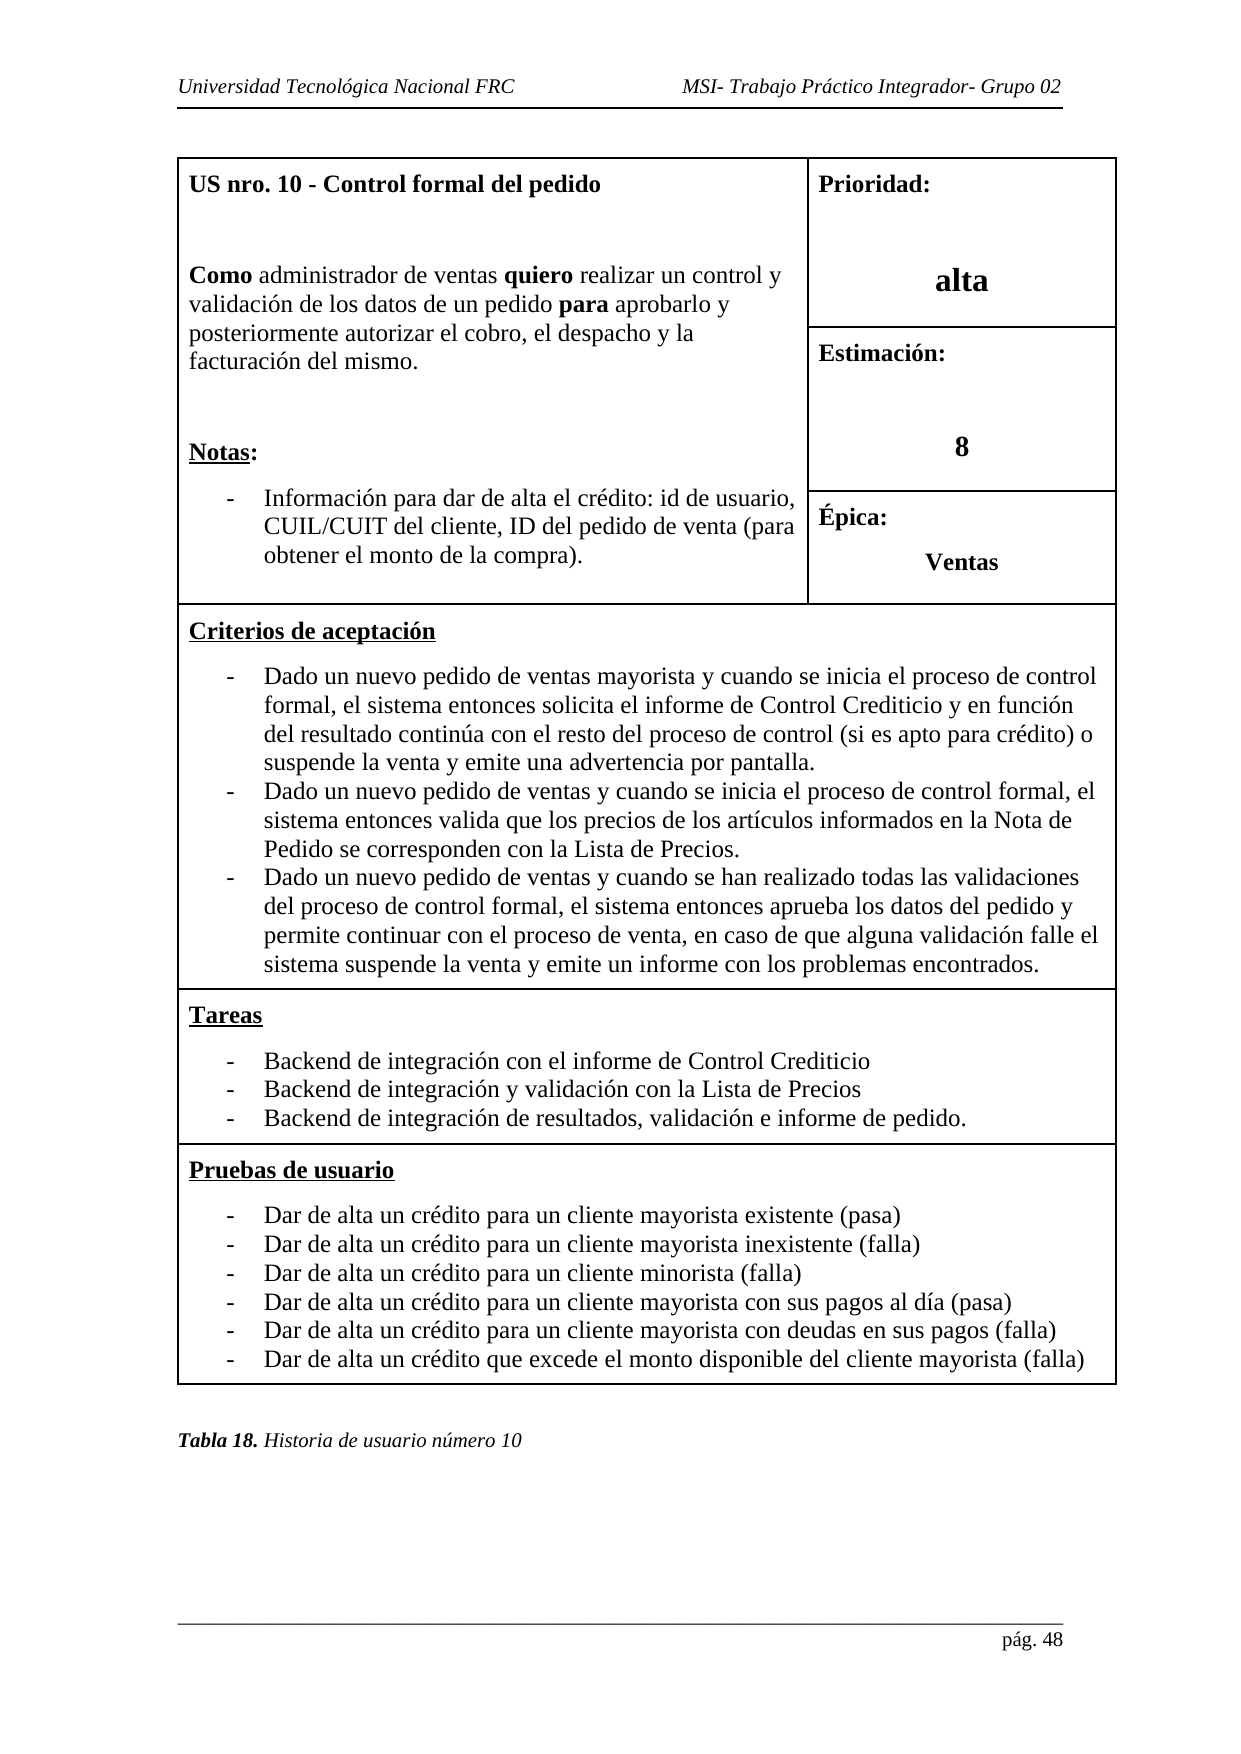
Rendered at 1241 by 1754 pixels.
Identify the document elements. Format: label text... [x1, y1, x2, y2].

table_cell Tareas Backend de integración con el informe de Control Crediticio Backend de integración y validación con la Lista de Precios Backend de integración de resultados, validación e informe de pedido. [179, 990, 1115, 1142]
table_cell Estimación: 8 [809, 328, 1115, 489]
table_cell Criterios de aceptación Dado un nuevo pedido de ventas mayorista y cuando se inicia el proceso de control formal, el sistema entonces solicita el informe de Control Crediticio y en función del resultado continúa con el resto del proceso de control (si es apto para crédito) o suspende la venta y emite una advertencia por pantalla. Dado un nuevo pedido de ventas y cuando se inicia el proceso de control formal, el sistema entonces valida que los precios de los artículos informados en la Nota de Pedido se corresponden con la Lista de Precios. Dado un nuevo pedido de ventas y cuando se han realizado todas las validaciones del proceso de control formal, el sistema entonces aprueba los datos del pedido y permite continuar con el proceso de venta, en caso de que alguna validación falle el sistema suspende la venta y emite un informe con los problemas encontrados. [179, 605, 1115, 988]
table_cell Pruebas de usuario Dar de alta un crédito para un cliente mayorista existente (pasa) Dar de alta un crédito para un cliente mayorista inexistente (falla) Dar de alta un crédito para un cliente minorista (falla) Dar de alta un crédito para un cliente mayorista con sus pagos al día (pasa) Dar de alta un crédito para un cliente mayorista con deudas en sus pagos (falla) Dar de alta un crédito que excede el monto disponible del cliente mayorista (falla) [179, 1145, 1115, 1383]
table_cell Épica: Ventas [809, 492, 1115, 603]
table_header US nro. 10 - Control formal del pedido Como administrador de ventas quiero realizar un control y validación de los datos de un pedido para aprobarlo y posteriormente autorizar el cobro, el despacho y la facturación del mismo. Notas: Información para dar de alta el crédito: id de usuario, CUIL/CUIT del cliente, ID del pedido de venta (para obtener el monto de la compra). [179, 159, 807, 603]
table_header Prioridad: alta [809, 159, 1115, 326]
text Tabla 18. Historia de usuario número 10 [177, 1428, 1063, 1452]
